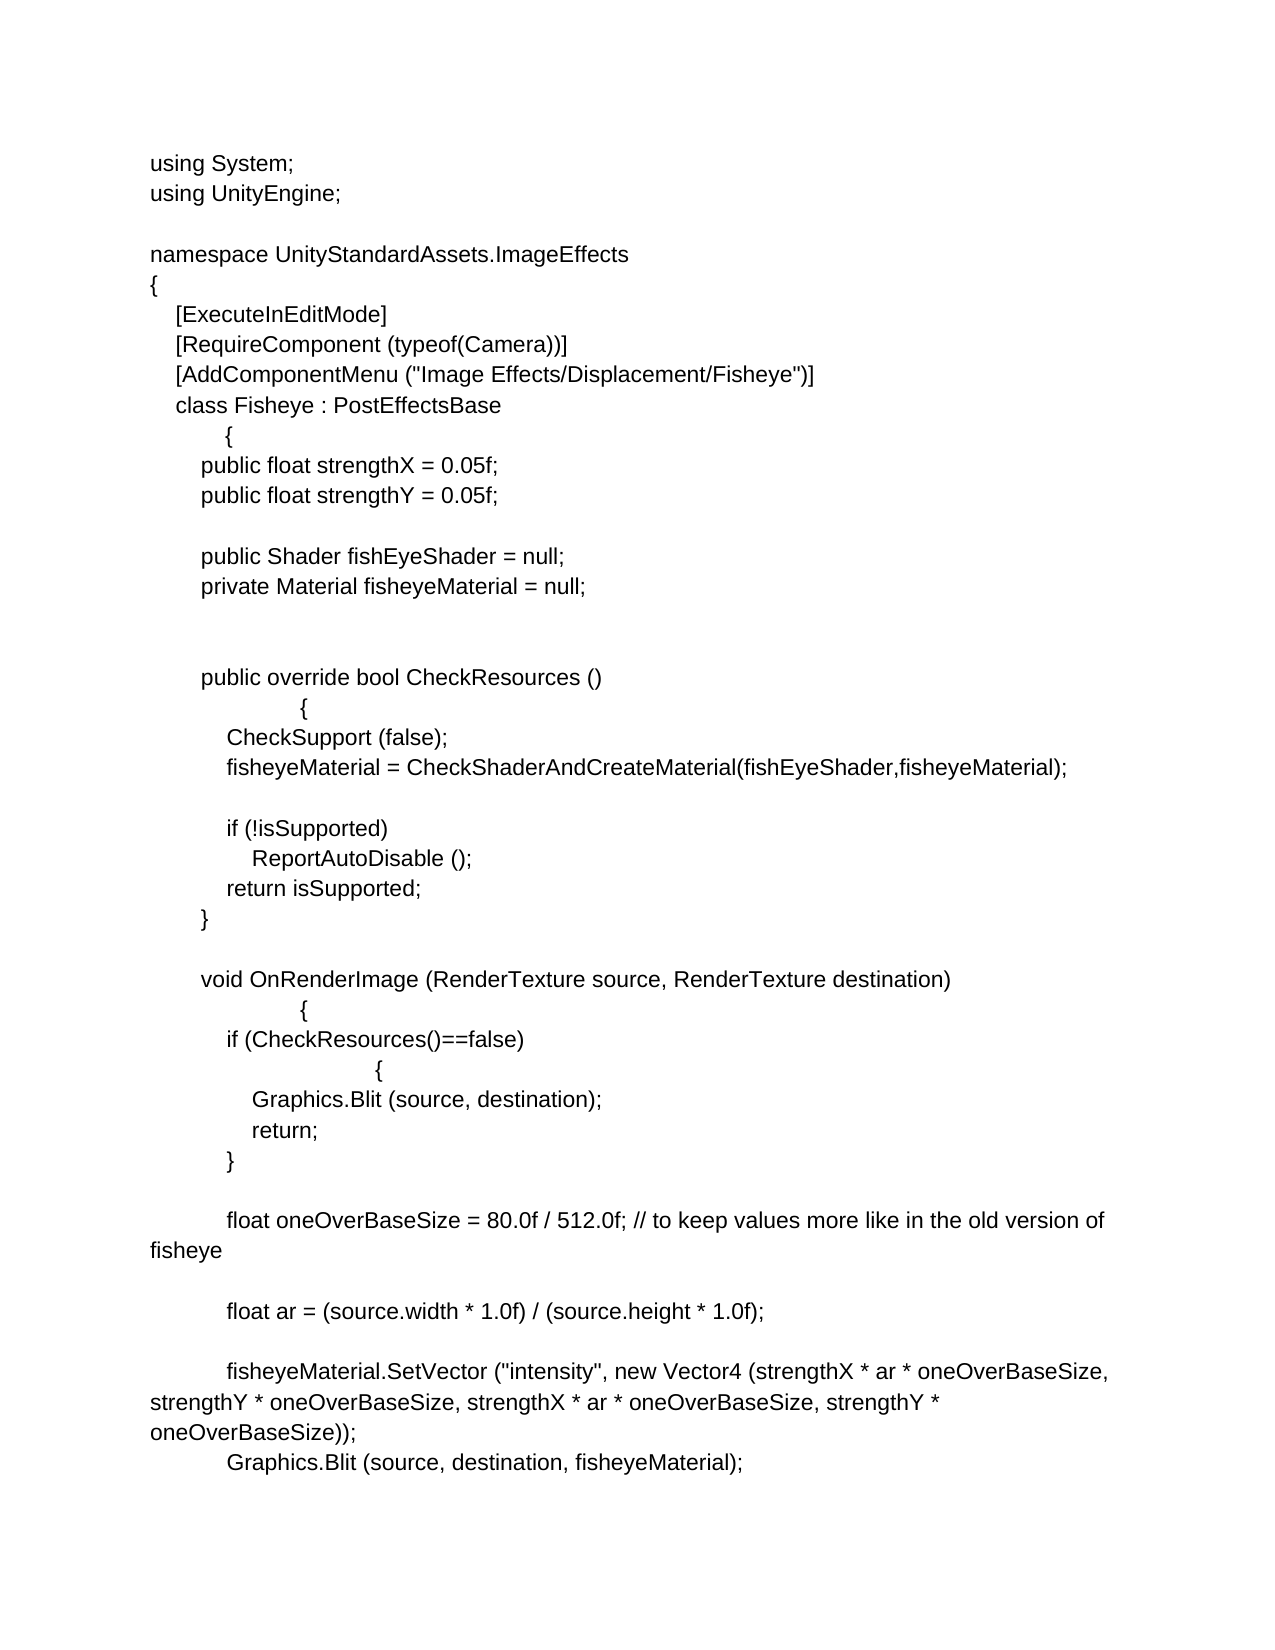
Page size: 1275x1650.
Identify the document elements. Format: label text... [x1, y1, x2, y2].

text [AddComponentMenu ("Image Effects/Displacement/Fisheye")] [150, 361, 1125, 388]
text class Fisheye : PostEffectsBase [150, 392, 1125, 418]
text if (!isSupported) [150, 814, 1125, 841]
text { [150, 1056, 1125, 1083]
text } [150, 1147, 1125, 1173]
text float oneOverBaseSize = 80.0f / 512.0f; // to keep values more like in the old version of fisheye [150, 1207, 1125, 1264]
text public float strengthY = 0.05f; [150, 482, 1125, 509]
text fisheyeMaterial.SetVector ("intensity", new Vector4 (strengthX * ar * oneOverBaseSize, strengthY * oneOverBaseSize, strengthX * ar * oneOverBaseSize, strengthY * oneOverBaseSize)); [150, 1358, 1125, 1445]
text Graphics.Blit (source, destination); [150, 1086, 1125, 1113]
text fisheyeMaterial = CheckShaderAndCreateMaterial(fishEyeShader,fisheyeMaterial); [150, 754, 1125, 781]
text using System; [150, 150, 1125, 176]
text float ar = (source.width * 1.0f) / (source.height * 1.0f); [150, 1298, 1125, 1324]
text { [150, 271, 1125, 297]
text ReportAutoDisable (); [150, 845, 1125, 871]
text using UnityEngine; [150, 180, 1125, 207]
text public override bool CheckResources () [150, 663, 1125, 690]
text private Material fisheyeMaterial = null; [150, 573, 1125, 599]
text { [150, 996, 1125, 1022]
text CheckSupport (false); [150, 724, 1125, 750]
text Graphics.Blit (source, destination, fisheyeMaterial); [150, 1449, 1125, 1475]
text { [150, 694, 1125, 720]
text void OnRenderImage (RenderTexture source, RenderTexture destination) [150, 966, 1125, 992]
text { [150, 422, 1125, 448]
text } [150, 905, 1125, 932]
text return isSupported; [150, 875, 1125, 901]
text [RequireComponent (typeof(Camera))] [150, 331, 1125, 358]
text namespace UnityStandardAssets.ImageEffects [150, 241, 1125, 267]
text if (CheckResources()==false) [150, 1026, 1125, 1052]
text public float strengthX = 0.05f; [150, 452, 1125, 478]
text public Shader fishEyeShader = null; [150, 543, 1125, 569]
text return; [150, 1117, 1125, 1143]
text [ExecuteInEditMode] [150, 301, 1125, 327]
